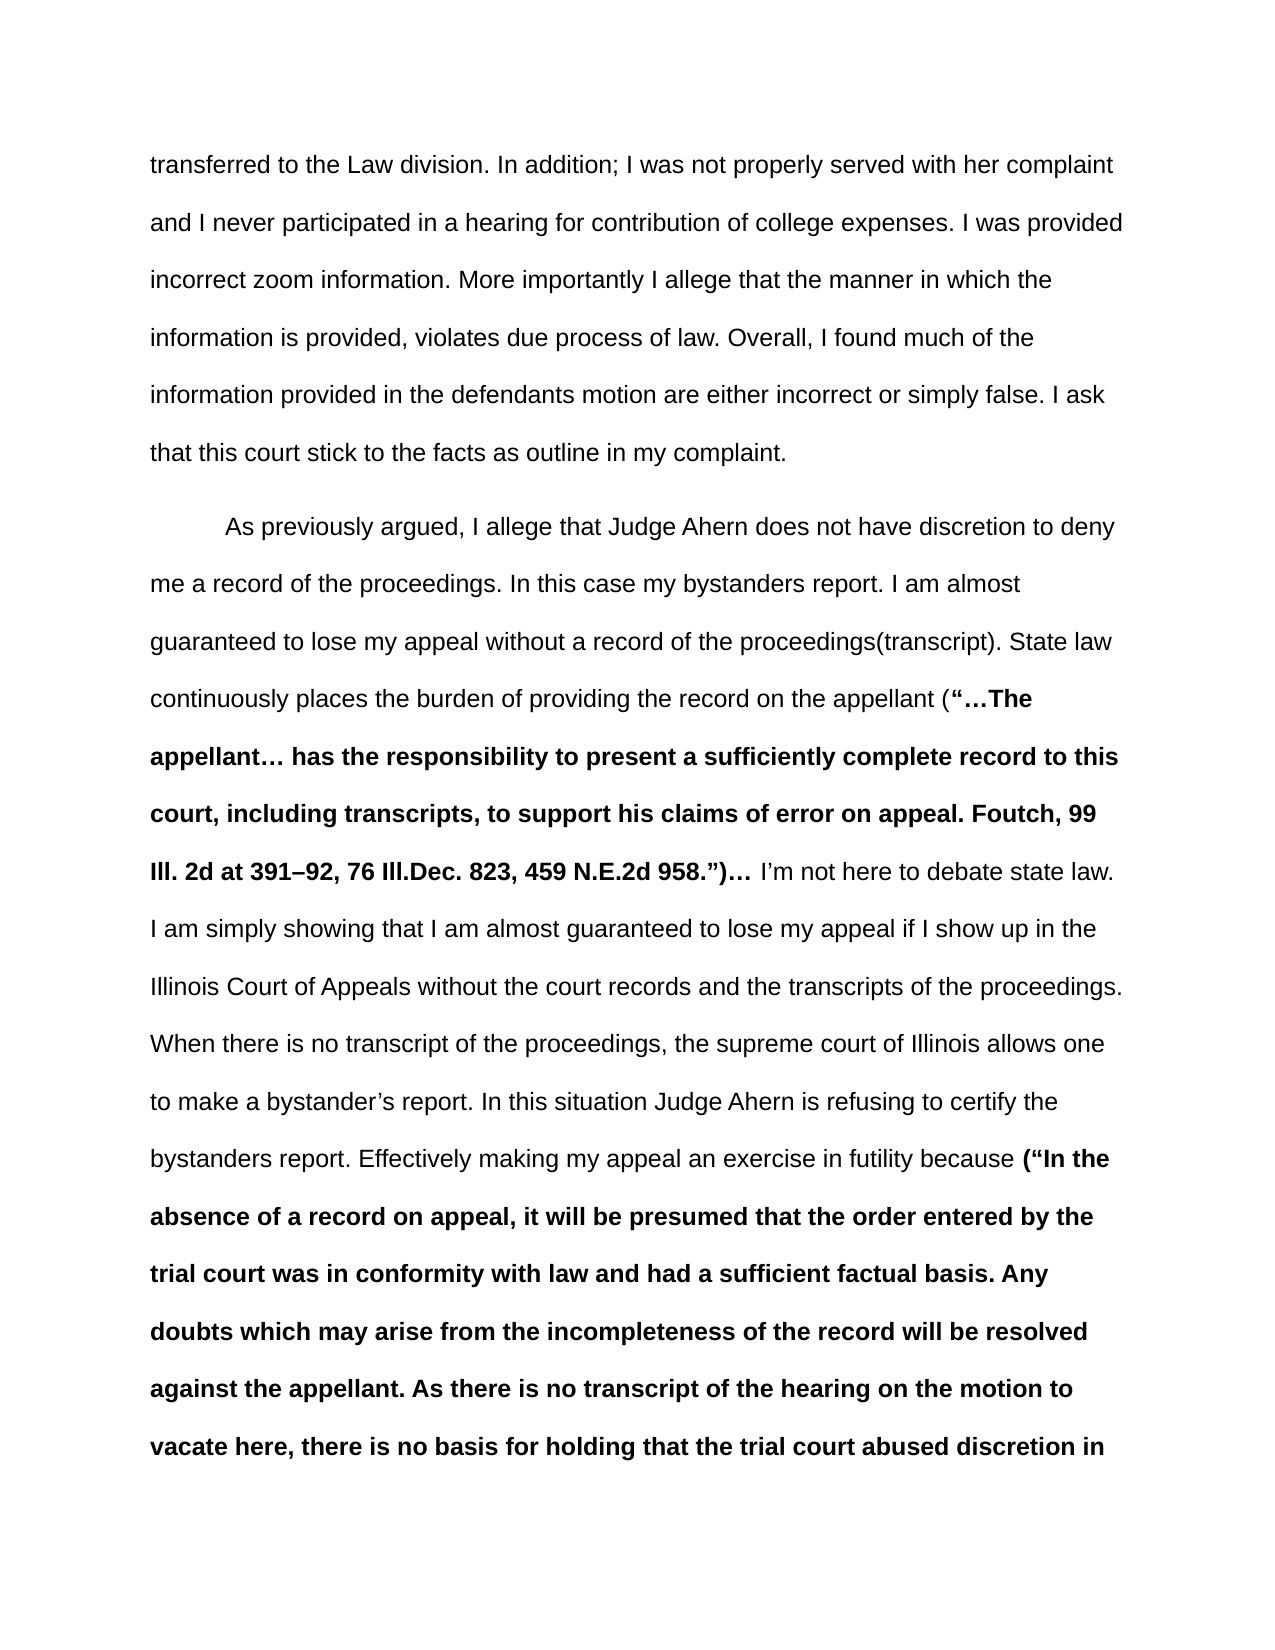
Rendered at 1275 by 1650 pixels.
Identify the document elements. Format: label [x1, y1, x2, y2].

text [150, 512, 1125, 1460]
text [150, 150, 1125, 466]
